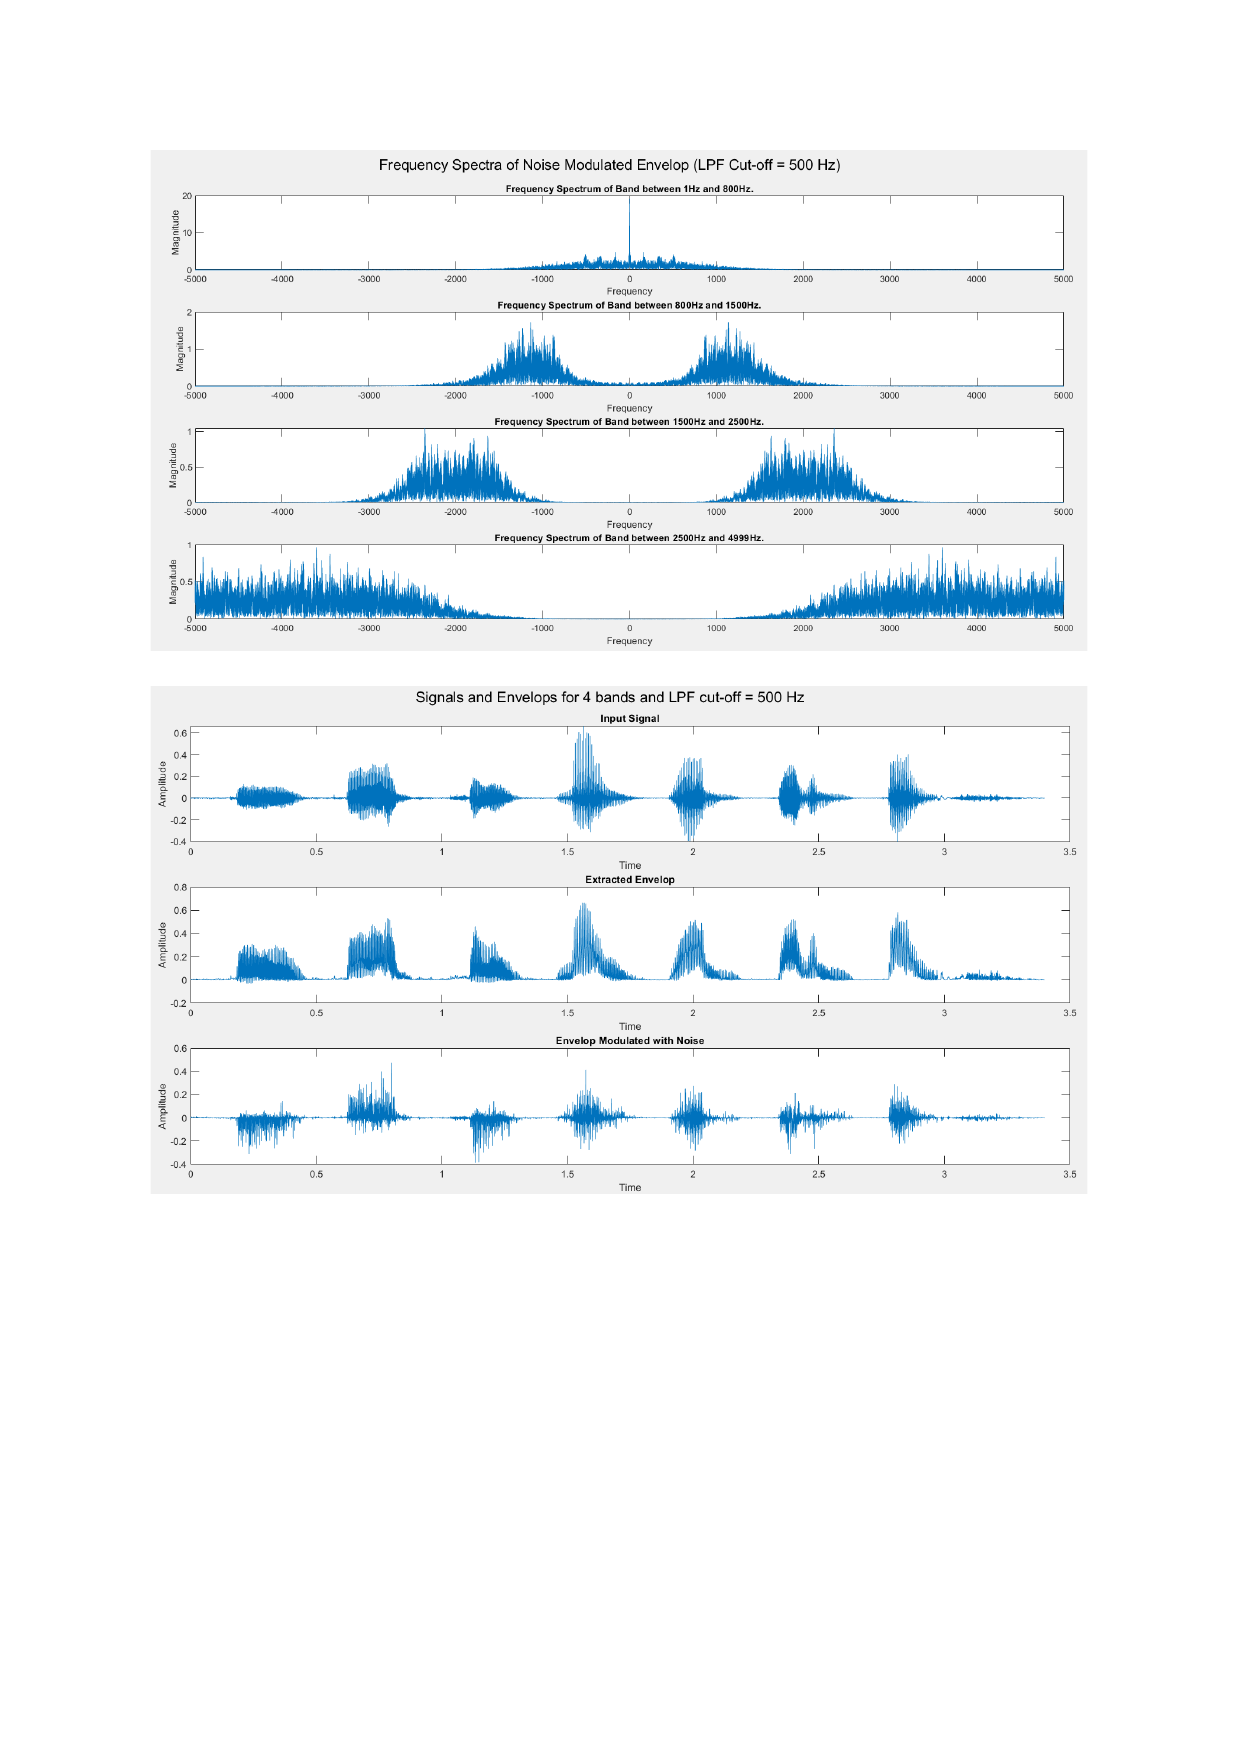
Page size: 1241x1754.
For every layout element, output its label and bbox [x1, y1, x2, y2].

picture [150, 150, 1087, 650]
picture [150, 686, 1087, 1193]
